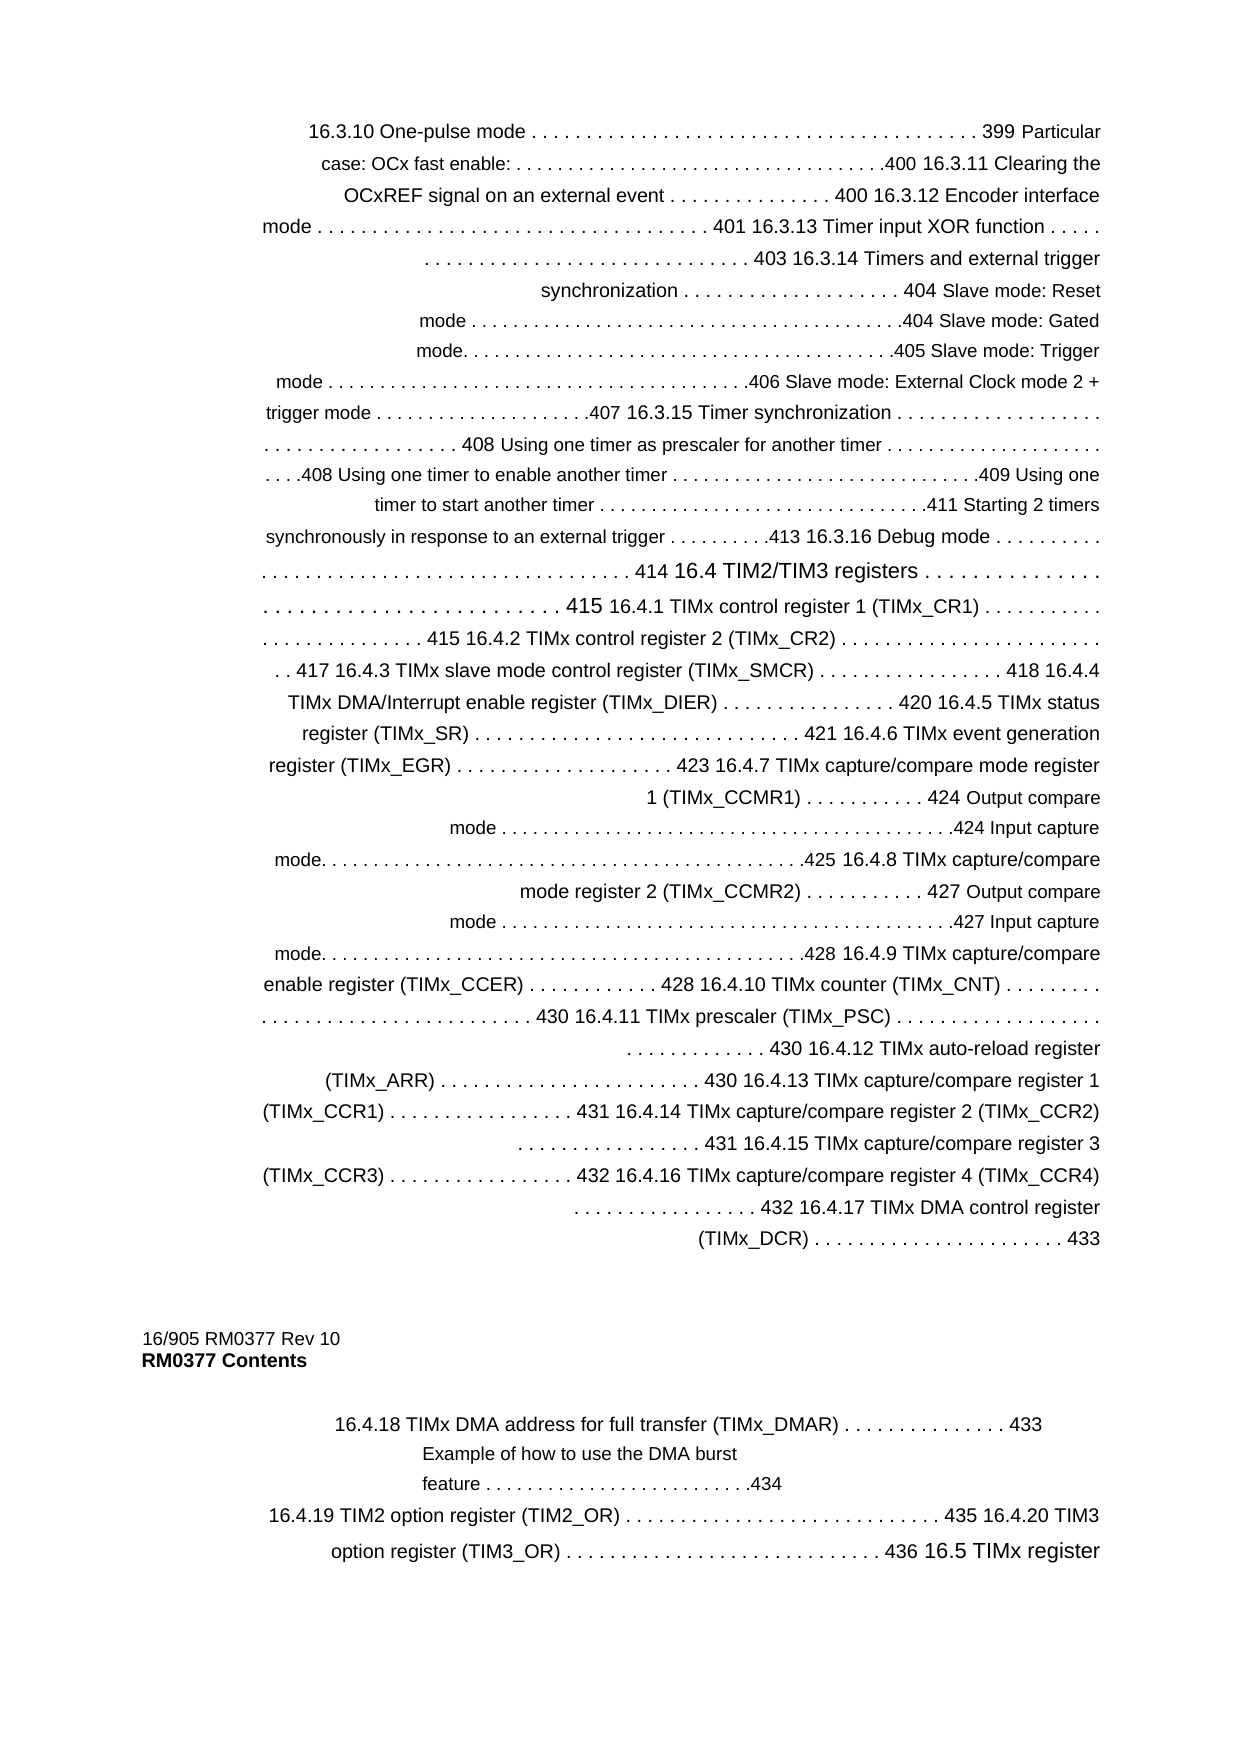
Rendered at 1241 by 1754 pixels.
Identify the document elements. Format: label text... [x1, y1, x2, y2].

text RM0377 Contents [141, 1349, 1169, 1372]
text 16.3.10 One-pulse mode . . . . . . . . . . . . . . . . . . . . . . . . . . . . . . . . . . . . . . . . . 399 Particular case: OCx fast enable: . . . . . . . . . . . . . . . . . . . . . . . . . . . . . . . . . . . .400 16.3.11 Clearing the OCxREF signal on an external event . . . . . . . . . . . . . . . 400 16.3.12 Encoder interface mode . . . . . . . . . . . . . . . . . . . . . . . . . . . . . . . . . . . . 401 16.3.13 Timer input XOR function . . . . . . . . . . . . . . . . . . . . . . . . . . . . . . . . . . . 403 16.3.14 Timers and external trigger synchronization . . . . . . . . . . . . . . . . . . . . 404 Slave mode: Reset mode . . . . . . . . . . . . . . . . . . . . . . . . . . . . . . . . . . . . . . . . . .404 Slave mode: Gated mode. . . . . . . . . . . . . . . . . . . . . . . . . . . . . . . . . . . . . . . . . .405 Slave mode: Trigger mode . . . . . . . . . . . . . . . . . . . . . . . . . . . . . . . . . . . . . . . . .406 Slave mode: External Clock mode 2 + trigger mode . . . . . . . . . . . . . . . . . . . . .407 16.3.15 Timer synchronization . . . . . . . . . . . . . . . . . . . . . . . . . . . . . . . . . . . . . 408 Using one timer as prescaler for another timer . . . . . . . . . . . . . . . . . . . . . . . . .408 Using one timer to enable another timer . . . . . . . . . . . . . . . . . . . . . . . . . . . . . .409 Using one timer to start another timer . . . . . . . . . . . . . . . . . . . . . . . . . . . . . . . .411 Starting 2 timers synchronously in response to an external trigger . . . . . . . . . .413 16.3.16 Debug mode . . . . . . . . . . . . . . . . . . . . . . . . . . . . . . . . . . . . . . . . . . . . 414 16.4 TIM2/TIM3 registers . . . . . . . . . . . . . . . . . . . . . . . . . . . . . . . . . . . . . . . . 415 16.4.1 TIMx control register 1 (TIMx_CR1) . . . . . . . . . . . . . . . . . . . . . . . . . . 415 16.4.2 TIMx control register 2 (TIMx_CR2) . . . . . . . . . . . . . . . . . . . . . . . . . . 417 16.4.3 TIMx slave mode control register (TIMx_SMCR) . . . . . . . . . . . . . . . . . 418 16.4.4 TIMx DMA/Interrupt enable register (TIMx_DIER) . . . . . . . . . . . . . . . . 420 16.4.5 TIMx status register (TIMx_SR) . . . . . . . . . . . . . . . . . . . . . . . . . . . . . . 421 16.4.6 TIMx event generation register (TIMx_EGR) . . . . . . . . . . . . . . . . . . . . 423 16.4.7 TIMx capture/compare mode register 1 (TIMx_CCMR1) . . . . . . . . . . . 424 Output compare mode . . . . . . . . . . . . . . . . . . . . . . . . . . . . . . . . . . . . . . . . . . . .424 Input capture mode. . . . . . . . . . . . . . . . . . . . . . . . . . . . . . . . . . . . . . . . . . . . . . .425 16.4.8 TIMx capture/compare mode register 2 (TIMx_CCMR2) . . . . . . . . . . . 427 Output compare mode . . . . . . . . . . . . . . . . . . . . . . . . . . . . . . . . . . . . . . . . . . . .427 Input capture mode. . . . . . . . . . . . . . . . . . . . . . . . . . . . . . . . . . . . . . . . . . . . . . .428 16.4.9 TIMx capture/compare enable register (TIMx_CCER) . . . . . . . . . . . . 428 16.4.10 TIMx counter (TIMx_CNT) . . . . . . . . . . . . . . . . . . . . . . . . . . . . . . . . . . 430 16.4.11 TIMx prescaler (TIMx_PSC) . . . . . . . . . . . . . . . . . . . . . . . . . . . . . . . . 430 16.4.12 TIMx auto-reload register (TIMx_ARR) . . . . . . . . . . . . . . . . . . . . . . . . 430 16.4.13 TIMx capture/compare register 1 (TIMx_CCR1) . . . . . . . . . . . . . . . . . 431 16.4.14 TIMx capture/compare register 2 (TIMx_CCR2) . . . . . . . . . . . . . . . . . 431 16.4.15 TIMx capture/compare register 3 (TIMx_CCR3) . . . . . . . . . . . . . . . . . 432 16.4.16 TIMx capture/compare register 4 (TIMx_CCR4) . . . . . . . . . . . . . . . . . 432 16.4.17 TIMx DMA control register (TIMx_DCR) . . . . . . . . . . . . . . . . . . . . . . . 433 [261, 120, 1101, 1250]
text 16/905 RM0377 Rev 10 [142, 1327, 1169, 1349]
text 16.4.18 TIMx DMA address for full transfer (TIMx_DMAR) . . . . . . . . . . . . . . . 433 Example of how to use the DMA burst feature . . . . . . . . . . . . . . . . . . . . . . . . . .434 [334, 1413, 1100, 1494]
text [261, 1504, 1100, 1563]
